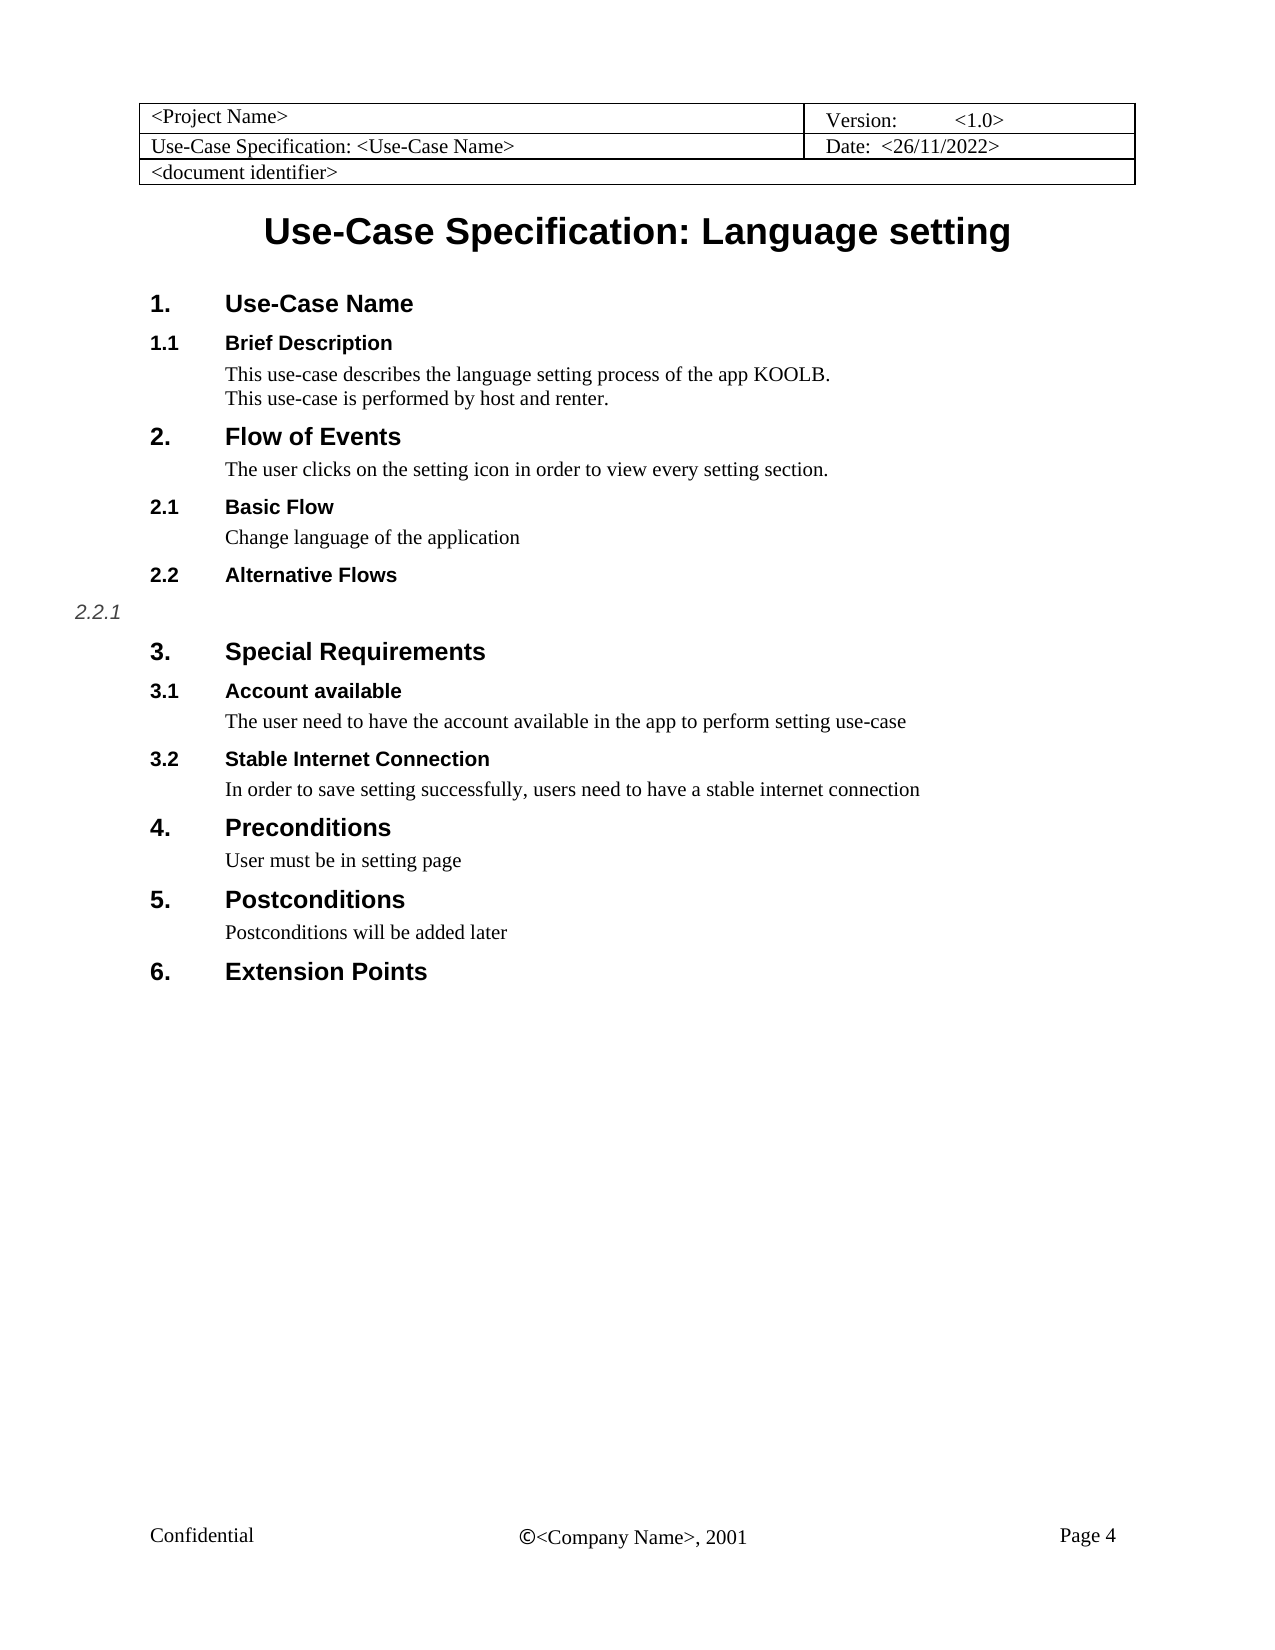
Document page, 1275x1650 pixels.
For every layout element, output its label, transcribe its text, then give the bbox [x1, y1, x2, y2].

subtitle Alternative Flows [150, 561, 1125, 586]
subtitle Preconditions [150, 813, 1125, 842]
text Postconditions will be added later [150, 920, 1125, 944]
subtitle Extension Points [150, 956, 1125, 985]
text The user clicks on the setting icon in order to view every setting section. [150, 457, 1125, 481]
text In order to save setting successfully, users need to have a stable internet connection [225, 777, 1125, 801]
subtitle Special Requirements [150, 636, 1125, 665]
text User must be in setting page [150, 848, 1125, 872]
subtitle Postconditions [150, 885, 1125, 914]
title Use-Case Specification: Language setting [150, 209, 1125, 252]
subtitle Brief Description [150, 330, 1125, 355]
text Change language of the application [150, 525, 1125, 549]
text The user need to have the account available in the app to perform setting use-case [150, 709, 1125, 733]
subtitle Flow of Events [150, 422, 1125, 451]
subtitle Stable Internet Connection [150, 746, 1125, 771]
text This use-case is performed by host and renter. [150, 386, 1125, 409]
subtitle Account available [150, 678, 1125, 703]
subtitle Basic Flow [150, 494, 1125, 519]
text This use-case describes the language setting process of the app KOOLB. [150, 361, 1125, 386]
subtitle Use-Case Name [150, 289, 1125, 318]
